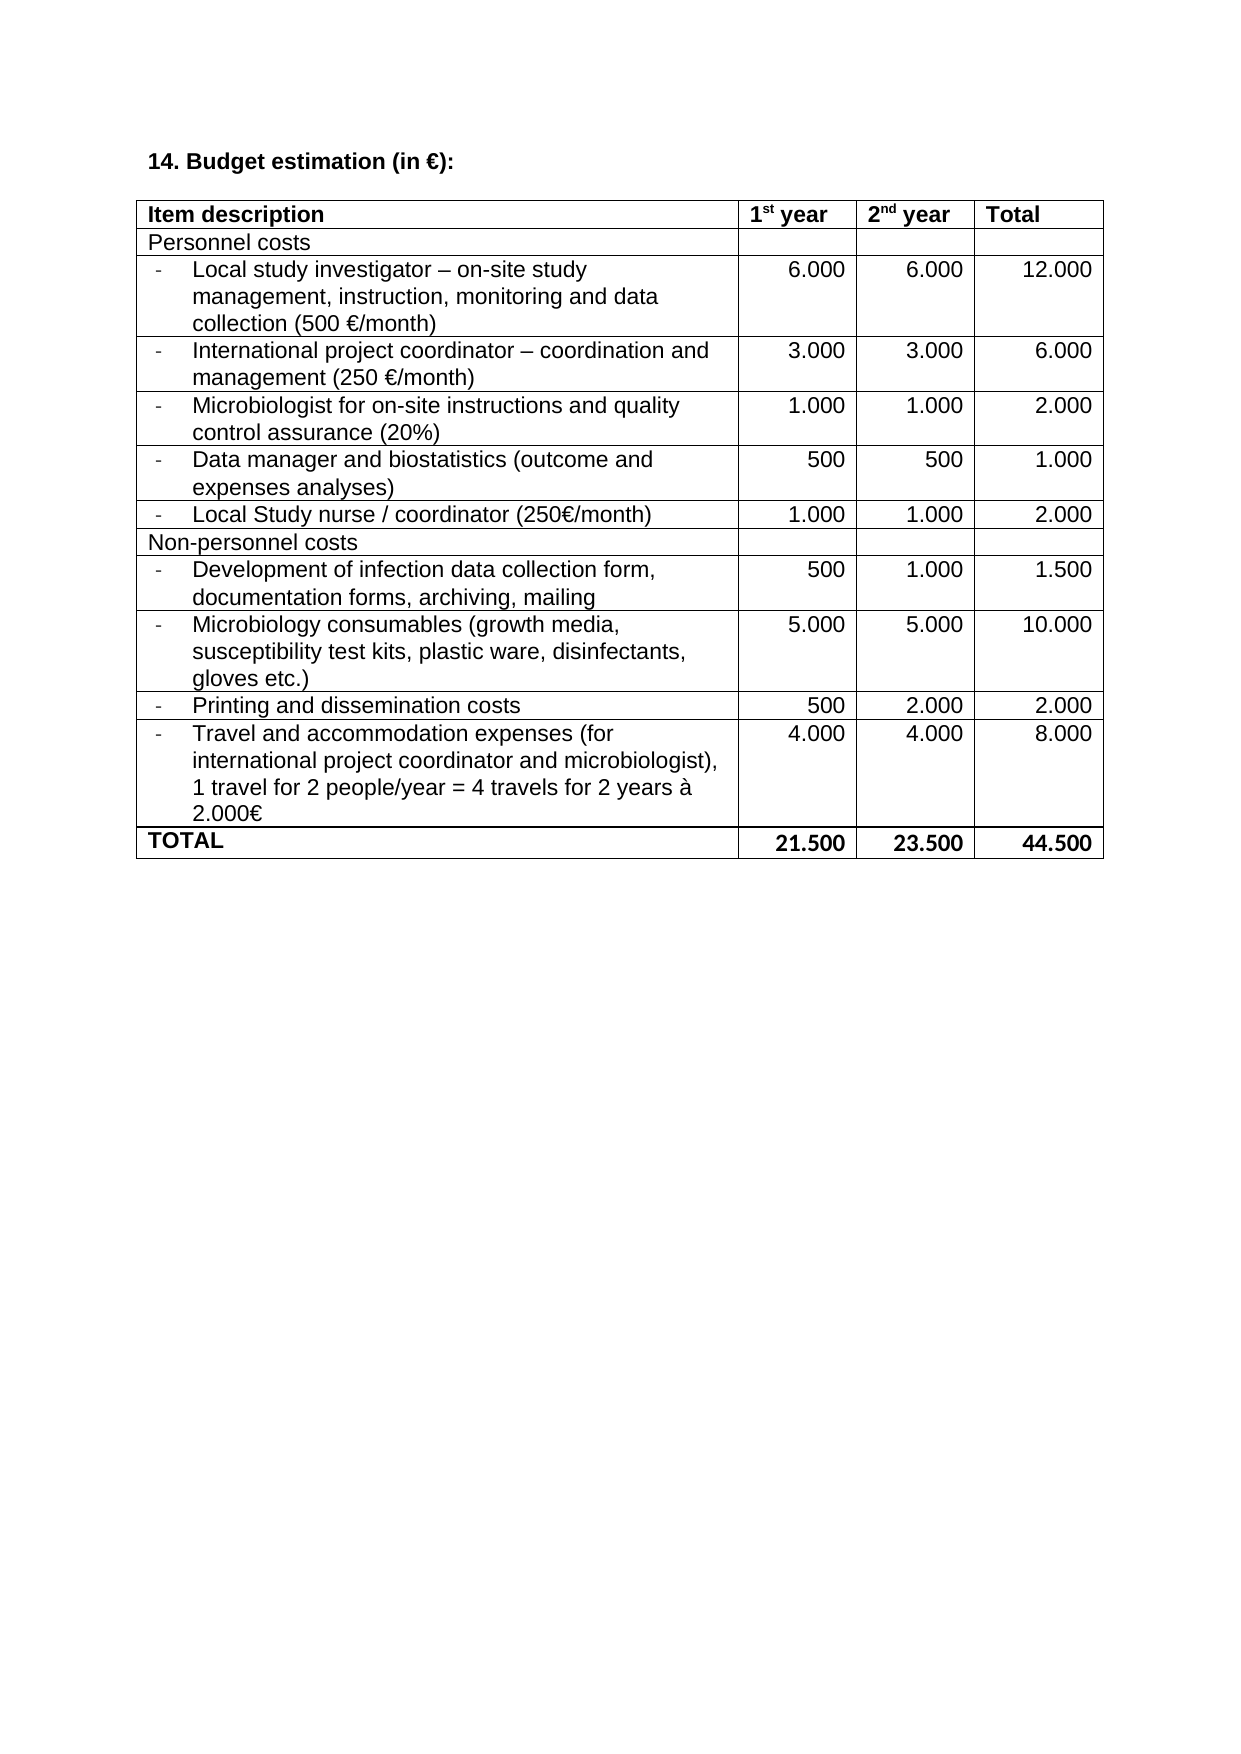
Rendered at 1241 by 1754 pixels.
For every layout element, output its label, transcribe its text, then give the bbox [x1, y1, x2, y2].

table_cell 2.000 [975, 392, 1103, 445]
table_cell 44.500 [975, 828, 1103, 858]
table_cell 5.000 [857, 611, 974, 691]
table_cell 6.000 [975, 337, 1103, 391]
table_cell 500 [739, 692, 856, 719]
table_cell 23.500 [857, 828, 974, 858]
table_cell 3.000 [857, 337, 974, 391]
table_cell 10.000 [975, 611, 1103, 691]
table_cell 1.000 [739, 501, 856, 528]
table_cell 6.000 [857, 256, 974, 336]
table_cell TOTAL [137, 828, 738, 858]
table_cell 4.000 [857, 720, 974, 826]
table_cell Travel and accommodation expenses (for international project coordinator and microbiologist), 1 travel for 2 people/year = 4 travels for 2 years à 2.000€ [137, 720, 738, 826]
table_cell Non-personnel costs [137, 529, 738, 555]
table_cell Data manager and biostatistics (outcome and expenses analyses) [137, 446, 738, 500]
table_cell 1.000 [739, 392, 856, 445]
table_cell [739, 229, 856, 255]
table_cell [739, 529, 856, 555]
table_cell 500 [739, 446, 856, 500]
table_cell 12.000 [975, 256, 1103, 336]
text 14. Budget estimation (in €): [148, 148, 1093, 174]
table_cell Printing and dissemination costs [137, 692, 738, 719]
table_header Total [975, 201, 1103, 228]
table_cell [857, 229, 974, 255]
table_cell 5.000 [739, 611, 856, 691]
table_cell 21.500 [739, 828, 856, 858]
table_header 2nd year [857, 201, 974, 228]
table_cell 1.500 [975, 556, 1103, 610]
table_cell 1.000 [857, 556, 974, 610]
table_cell Microbiology consumables (growth media, susceptibility test kits, plastic ware, disinfectants, gloves etc.) [137, 611, 738, 691]
table_cell 4.000 [739, 720, 856, 826]
table_cell [975, 229, 1103, 255]
table_cell Microbiologist for on-site instructions and quality control assurance (20%) [137, 392, 738, 445]
table_header 1st year [739, 201, 856, 228]
table_cell 3.000 [739, 337, 856, 391]
table_cell International project coordinator – coordination and management (250 €/month) [137, 337, 738, 391]
table_cell 500 [739, 556, 856, 610]
table_cell Local study investigator – on-site study management, instruction, monitoring and data collection (500 €/month) [137, 256, 738, 336]
table_cell Local Study nurse / coordinator (250€/month) [137, 501, 738, 528]
table_cell 1.000 [975, 446, 1103, 500]
table_cell 8.000 [975, 720, 1103, 826]
table_cell Development of infection data collection form, documentation forms, archiving, mailing [137, 556, 738, 610]
table_cell Personnel costs [137, 229, 738, 255]
table_cell 1.000 [857, 501, 974, 528]
table_cell 2.000 [857, 692, 974, 719]
table_cell 2.000 [975, 501, 1103, 528]
table_cell 1.000 [857, 392, 974, 445]
table_cell 6.000 [739, 256, 856, 336]
table_cell [975, 529, 1103, 555]
table_header Item description [137, 201, 738, 228]
table_cell [857, 529, 974, 555]
table_cell 2.000 [975, 692, 1103, 719]
table_cell 500 [857, 446, 974, 500]
